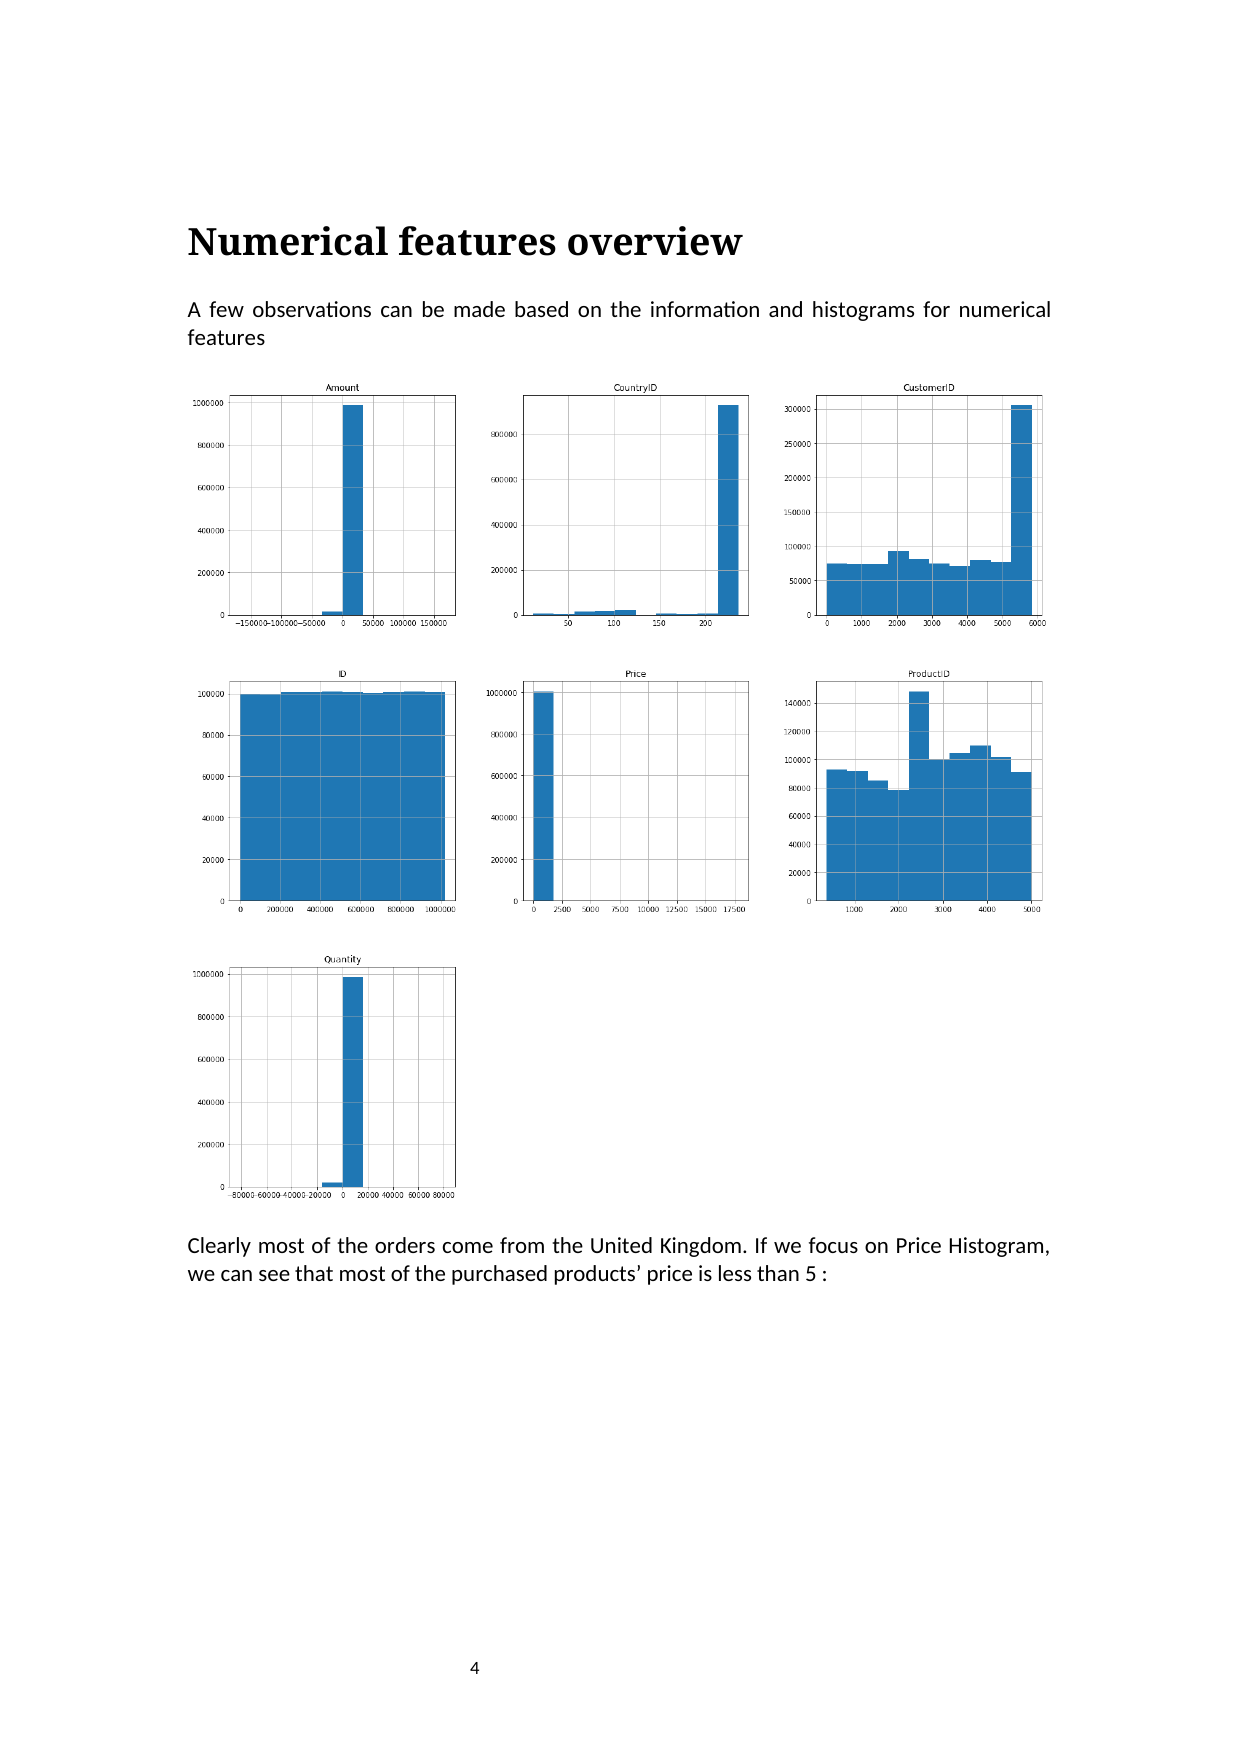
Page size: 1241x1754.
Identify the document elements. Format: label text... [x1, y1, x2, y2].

picture [187, 379, 1051, 1204]
text Clearly most of the orders come from the United Kingdom. If we focus on Price Histogram, we can see that most of the purchased products’ price is less than 5 : [187, 1232, 1053, 1288]
subtitle Numerical features overview [187, 215, 1053, 266]
list A few observations can be made based on the information and histograms for numerical features [187, 295, 1053, 351]
